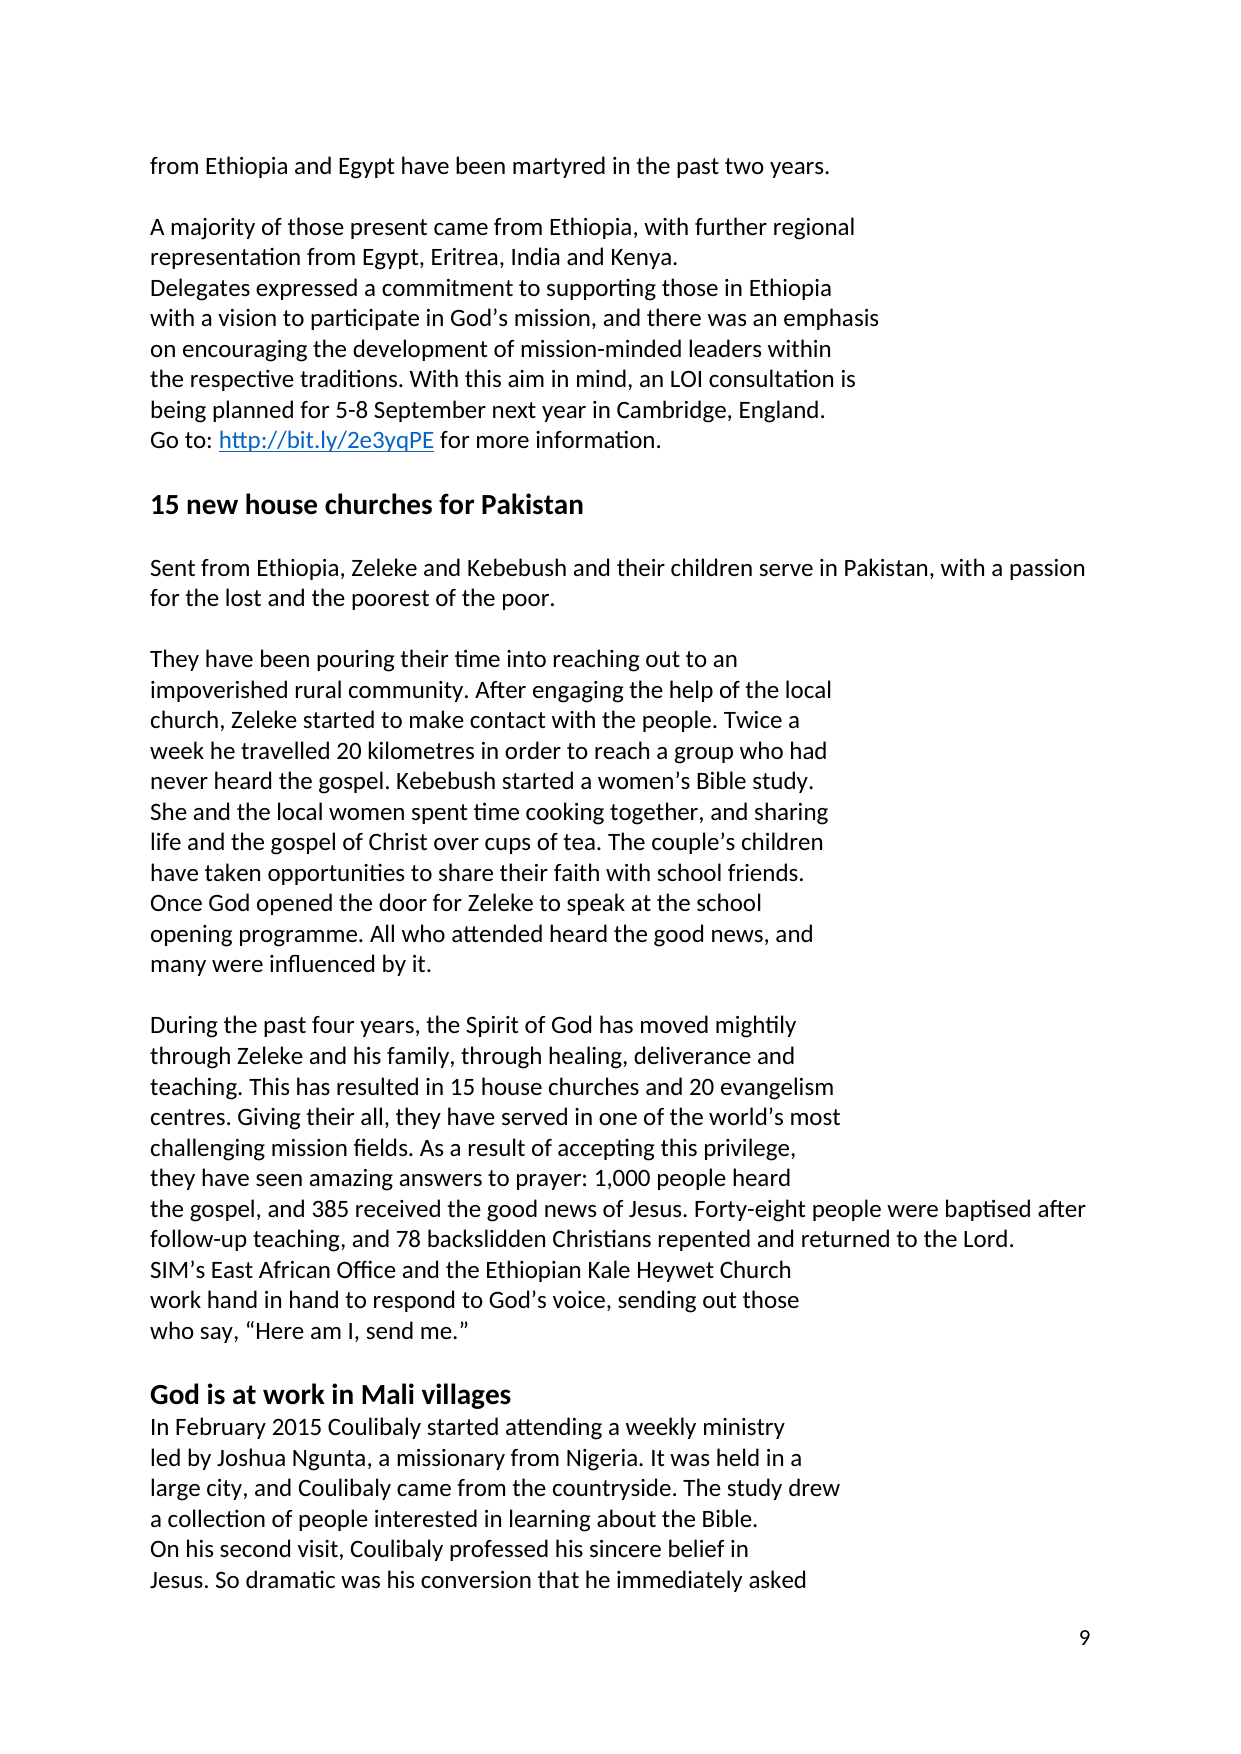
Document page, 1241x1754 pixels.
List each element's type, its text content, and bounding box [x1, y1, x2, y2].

text they have seen amazing answers to prayer: 1,000 people heard [150, 1162, 1090, 1193]
text led by Joshua Ngunta, a missionary from Nigeria. It was held in a [150, 1442, 1090, 1473]
text a collection of people interested in learning about the Bible. [150, 1503, 1090, 1534]
text SIM’s East African Office and the Ethiopian Kale Heywet Church [150, 1254, 1090, 1284]
text church, Zeleke started to make contact with the people. Twice a [150, 704, 1090, 735]
text have taken opportunities to share their faith with school friends. [150, 857, 1090, 888]
text through Zeleke and his family, through healing, deliverance and [150, 1040, 1090, 1071]
text work hand in hand to respond to God’s voice, sending out those [150, 1284, 1090, 1315]
text On his second visit, Coulibaly professed his sincere belief in [150, 1534, 1090, 1564]
text life and the gospel of Christ over cups of tea. The couple’s children [150, 827, 1090, 857]
text on encouraging the development of mission-minded leaders within [150, 333, 1090, 364]
text Jesus. So dramatic was his conversion that he immediately asked [150, 1564, 1090, 1595]
text Sent from Ethiopia, Zeleke and Kebebush and their children serve in Pakistan, with a passion for the lost and the poorest of the poor. [150, 552, 1090, 613]
text large city, and Coulibaly came from the countryside. The study drew [150, 1473, 1090, 1503]
text challenging mission fields. As a result of accepting this privilege, [150, 1132, 1090, 1162]
text representation from Egypt, Eritrea, India and Kenya. [150, 242, 1090, 272]
text never heard the gospel. Kebebush started a women’s Bible study. [150, 766, 1090, 796]
text A majority of those present came from Ethiopia, with further regional [150, 211, 1090, 242]
text with a vision to participate in God’s mission, and there was an emphasis [150, 303, 1090, 333]
text many were influenced by it. [150, 949, 1090, 979]
text opening programme. All who attended heard the good news, and [150, 918, 1090, 949]
text God is at work in Mali villages [150, 1376, 1090, 1412]
text the respective traditions. With this aim in mind, an LOI consultation is [150, 364, 1090, 394]
text In February 2015 Coulibaly started attending a weekly ministry [150, 1412, 1090, 1442]
text centres. Giving their all, they have served in one of the world’s most [150, 1101, 1090, 1132]
text being planned for 5-8 September next year in Cambridge, England. [150, 394, 1090, 425]
text the gospel, and 385 received the good news of Jesus. Forty-eight people were baptised after follow-up teaching, and 78 backslidden Christians repented and returned to the Lord. [150, 1193, 1090, 1254]
text 15 new house churches for Pakistan [150, 486, 1090, 521]
text teaching. This has resulted in 15 house churches and 20 evangelism [150, 1071, 1090, 1101]
text who say, “Here am I, send me.” [150, 1315, 1090, 1345]
text Go to: http://bit.ly/2e3yqPE for more information. [150, 425, 1090, 455]
text She and the local women spent time cooking together, and sharing [150, 796, 1090, 827]
text week he travelled 20 kilometres in order to reach a group who had [150, 735, 1090, 766]
text Delegates expressed a commitment to supporting those in Ethiopia [150, 272, 1090, 303]
text impoverished rural community. After engaging the help of the local [150, 674, 1090, 704]
text They have been pouring their time into reaching out to an [150, 643, 1090, 674]
text from Ethiopia and Egypt have been martyred in the past two years. [150, 150, 1090, 181]
text Once God opened the door for Zeleke to speak at the school [150, 888, 1090, 918]
text During the past four years, the Spirit of God has moved mightily [150, 1010, 1090, 1040]
